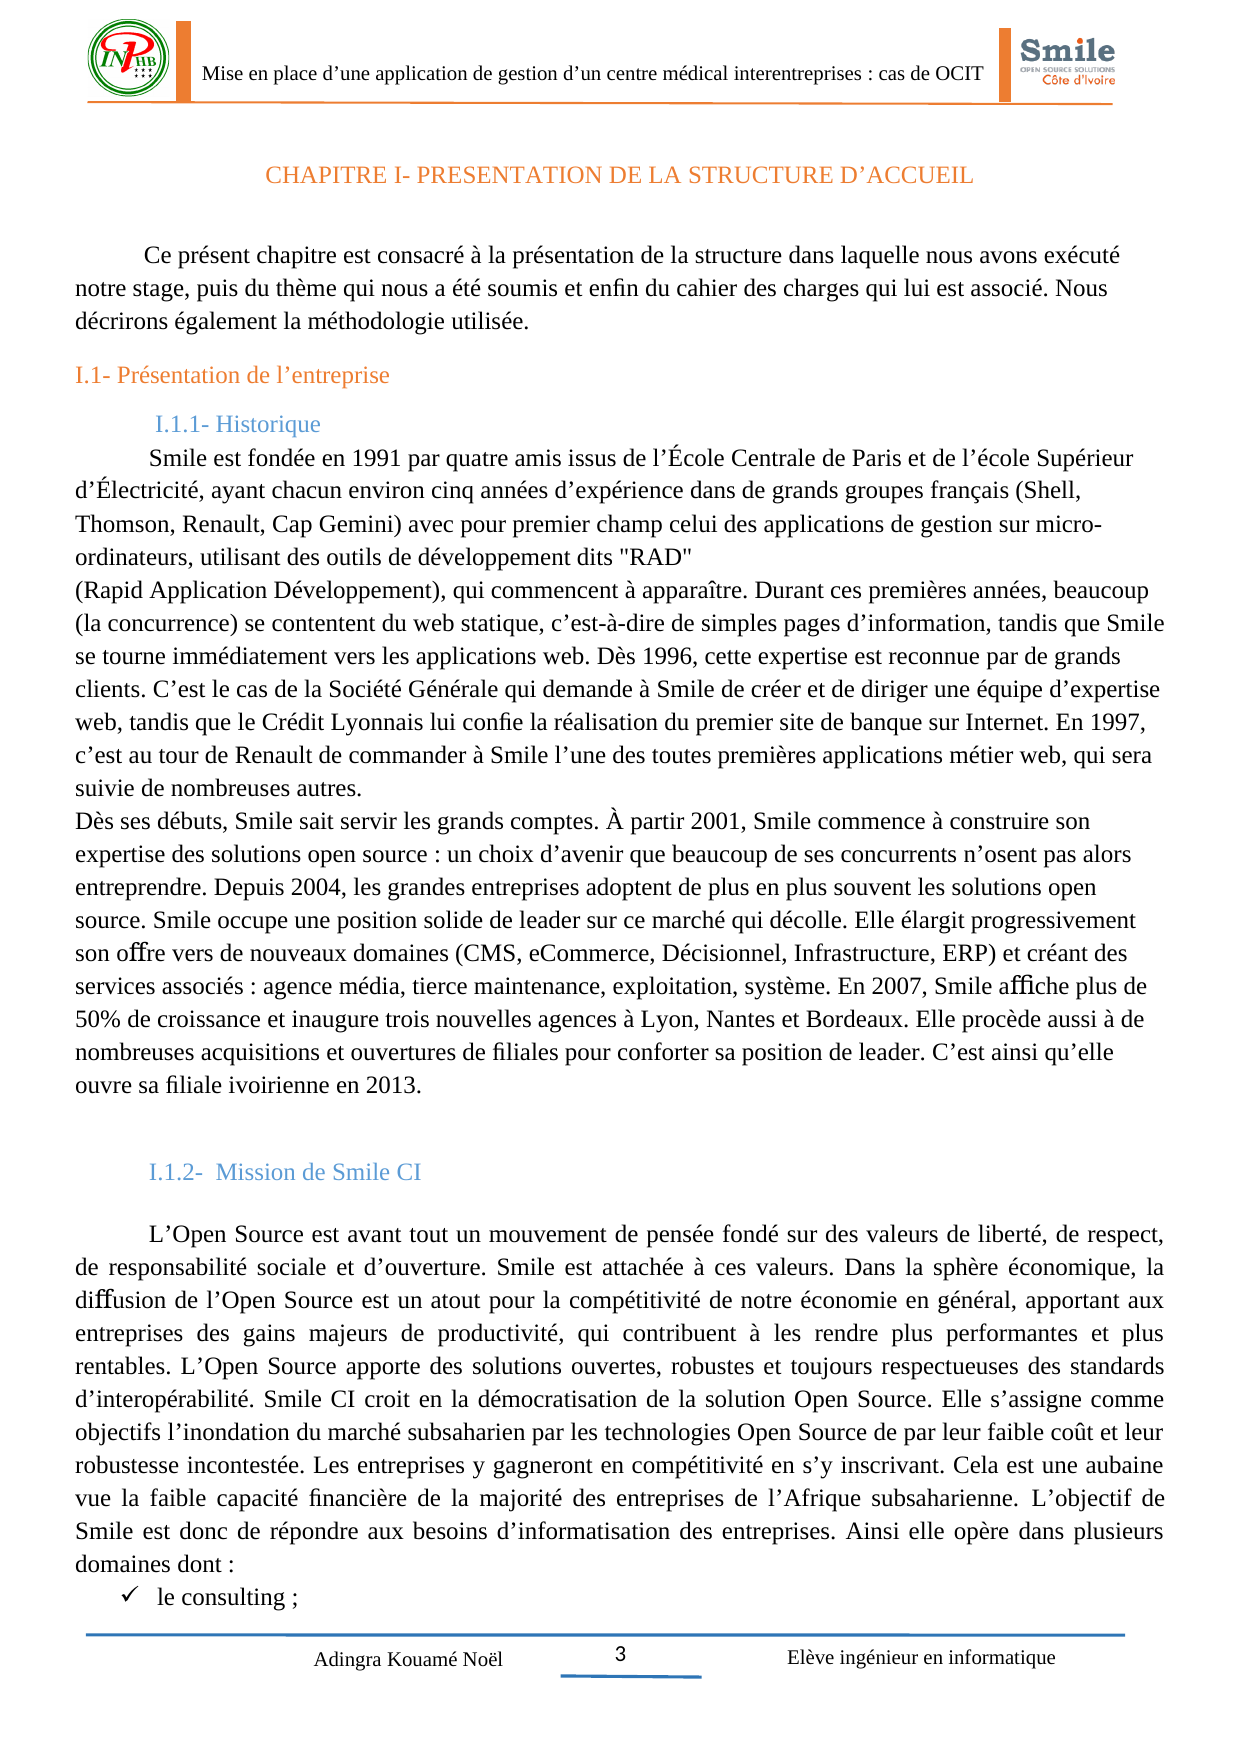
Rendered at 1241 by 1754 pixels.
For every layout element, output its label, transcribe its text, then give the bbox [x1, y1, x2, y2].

subtitle I.1- Présentation de l’entreprise [75, 360, 1165, 389]
text (Rapid Application Développement), qui commencent à apparaître. Durant ces premières années, beaucoup (la concurrence) se contentent du web statique, c’est-à-dire de simples pages d’information, tandis que Smile se tourne immédiatement vers les applications web. Dès 1996, cette expertise est reconnue par de grands clients. C’est le cas de la Société Générale qui demande à Smile de créer et de diriger une équipe d’expertise web, tandis que le Crédit Lyonnais lui conﬁe la réalisation du premier site de banque sur Internet. En 1997, c’est au tour de Renault de commander à Smile l’une des toutes premières applications métier web, qui sera suivie de nombreuses autres. [75, 575, 1165, 802]
text L’Open Source est avant tout un mouvement de pensée fondé sur des valeurs de liberté, de respect, de responsabilité sociale et d’ouverture. Smile est attachée à ces valeurs. Dans la sphère économique, la diﬀusion de l’Open Source est un atout pour la compétitivité de notre économie en général, apportant aux entreprises des gains majeurs de productivité, qui contribuent à les rendre plus performantes et plus rentables. L’Open Source apporte des solutions ouvertes, robustes et toujours respectueuses des standards d’interopérabilité. Smile CI croit en la démocratisation de la solution Open Source. Elle s’assigne comme objectifs l’inondation du marché subsaharien par les technologies Open Source de par leur faible coût et leur robustesse incontestée. Les entreprises y gagneront en compétitivité en s’y inscrivant. Cela est une aubaine vue la faible capacité ﬁnancière de la majorité des entreprises de l’Afrique subsaharienne. L’objectif de Smile est donc de répondre aux besoins d’informatisation des entreprises. Ainsi elle opère dans plusieurs domaines dont : [75, 1219, 1165, 1578]
picture [1020, 37, 1115, 85]
subtitle CHAPITRE I- PRESENTATION DE LA STRUCTURE D’ACCUEIL [75, 160, 1165, 189]
subtitle I.1.2- Mission de Smile CI [75, 1157, 1165, 1186]
text Smile est fondée en 1991 par quatre amis issus de l’École Centrale de Paris et de l’école Supérieur d’Électricité, ayant chacun environ cinq années d’expérience dans de grands groupes français (Shell, Thomson, Renault, Cap Gemini) avec pour premier champ celui des applications de gestion sur micro-ordinateurs, utilisant des outils de développement dits "RAD" [75, 443, 1165, 570]
text Ce présent chapitre est consacré à la présentation de la structure dans laquelle nous avons exécuté notre stage, puis du thème qui nous a été soumis et enﬁn du cahier des charges qui lui est associé. Nous décrirons également la méthodologie utilisée. [75, 240, 1165, 335]
subtitle I.1.1- Historique [75, 409, 1165, 438]
text Dès ses débuts, Smile sait servir les grands comptes. À partir 2001, Smile commence à construire son expertise des solutions open source : un choix d’avenir que beaucoup de ses concurrents n’osent pas alors entreprendre. Depuis 2004, les grandes entreprises adoptent de plus en plus souvent les solutions open source. Smile occupe une position solide de leader sur ce marché qui décolle. Elle élargit progressivement son oﬀre vers de nouveaux domaines (CMS, eCommerce, Décisionnel, Infrastructure, ERP) et créant des services associés : agence média, tierce maintenance, exploitation, système. En 2007, Smile aﬃche plus de 50% de croissance et inaugure trois nouvelles agences à Lyon, Nantes et Bordeaux. Elle procède aussi à de nombreuses acquisitions et ouvertures de ﬁliales pour conforter sa position de leader. C’est ainsi qu’elle ouvre sa ﬁliale ivoirienne en 2013. [75, 806, 1165, 1099]
list le consulting ; [119, 1582, 1165, 1611]
picture [87, 19, 170, 97]
